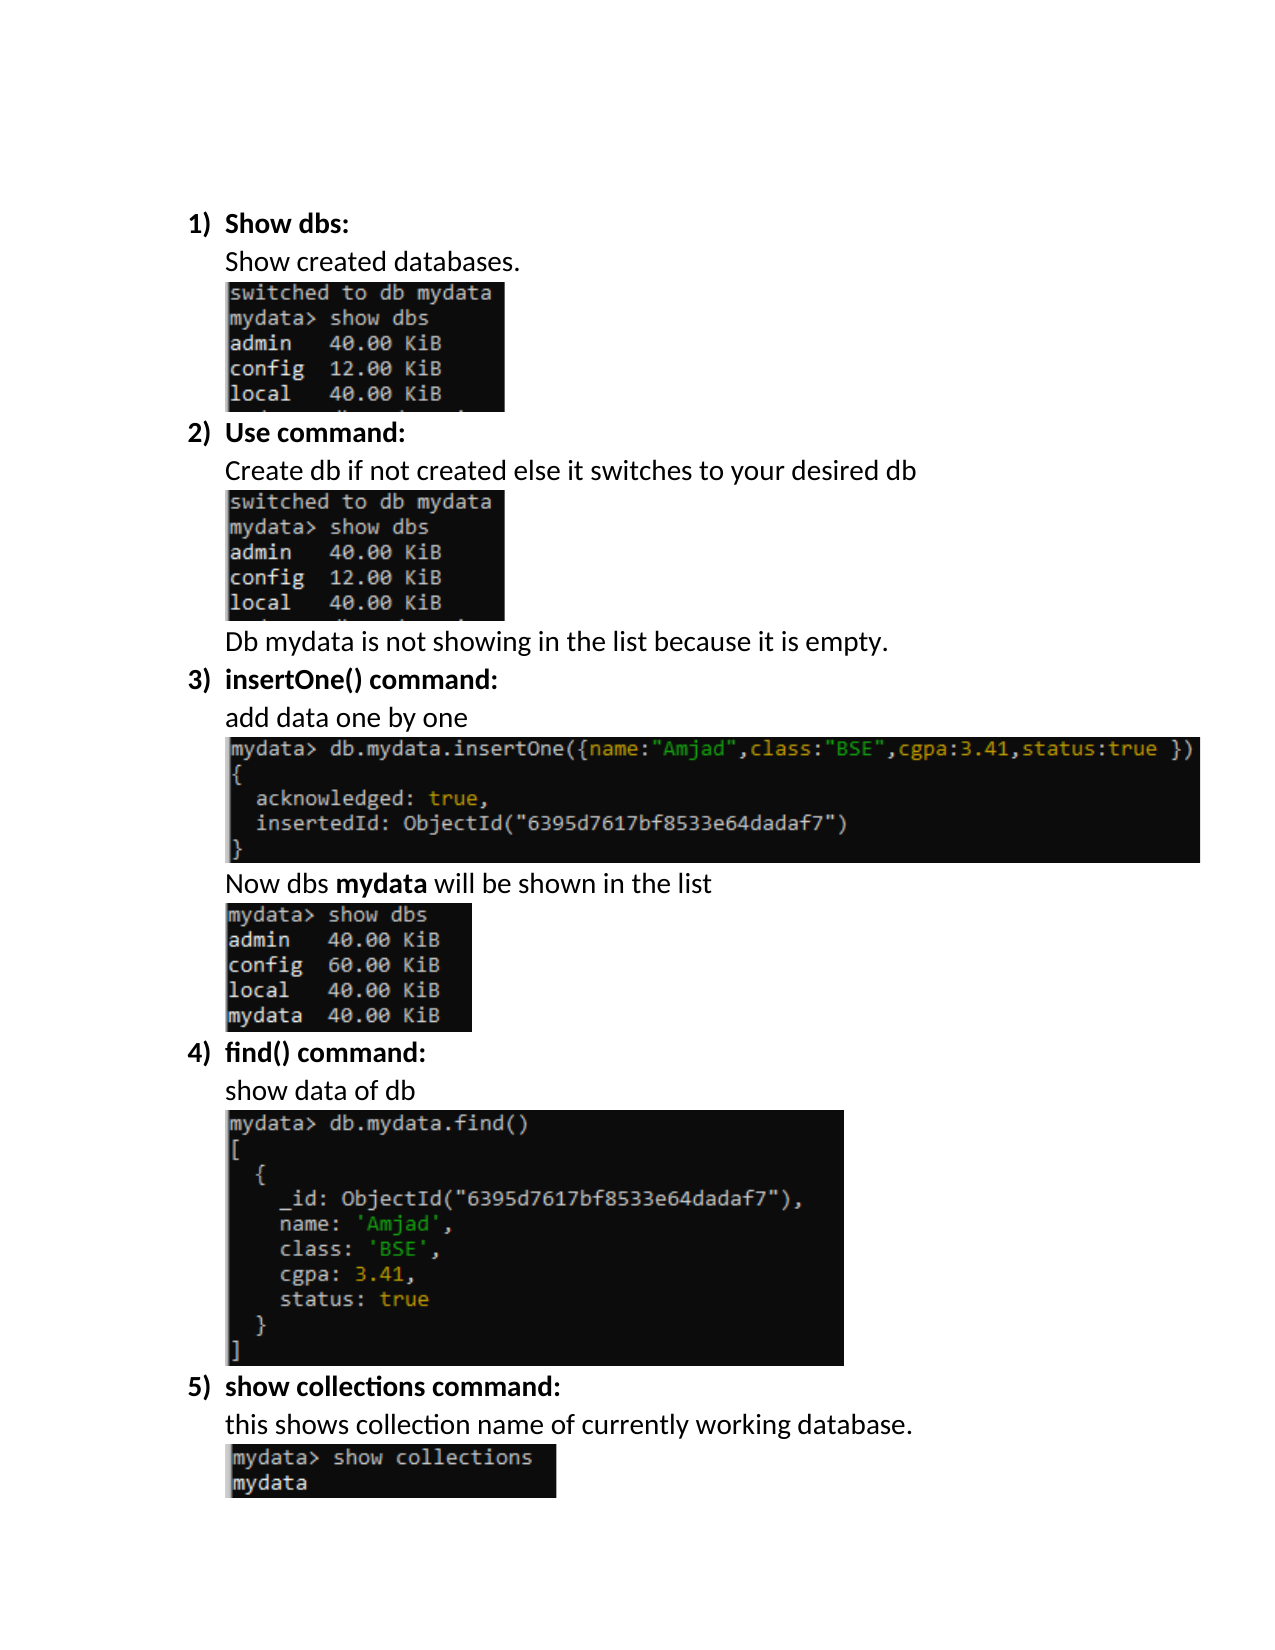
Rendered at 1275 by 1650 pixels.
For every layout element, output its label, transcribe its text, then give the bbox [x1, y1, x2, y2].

list find() command: [187, 1034, 1125, 1069]
list Db mydata is not showing in the list because it is empty. [225, 623, 1125, 658]
list insertOne() command: [187, 661, 1125, 697]
list this shows collection name of currently working database. [225, 1406, 1125, 1442]
list Now dbs mydata will be shown in the list [225, 865, 1125, 901]
list show data of db [225, 1072, 1125, 1108]
picture [225, 737, 1200, 863]
picture [225, 1110, 844, 1366]
picture [225, 282, 505, 412]
list Use command: [187, 414, 1125, 449]
picture [225, 1444, 557, 1498]
picture [225, 903, 472, 1032]
list show collections command: [187, 1368, 1125, 1403]
list Show created databases. [225, 243, 1125, 279]
picture [225, 490, 505, 621]
list Create db if not created else it switches to your desired db [225, 452, 1125, 488]
list add data one by one [225, 699, 1125, 735]
list Show dbs: [187, 205, 1125, 241]
